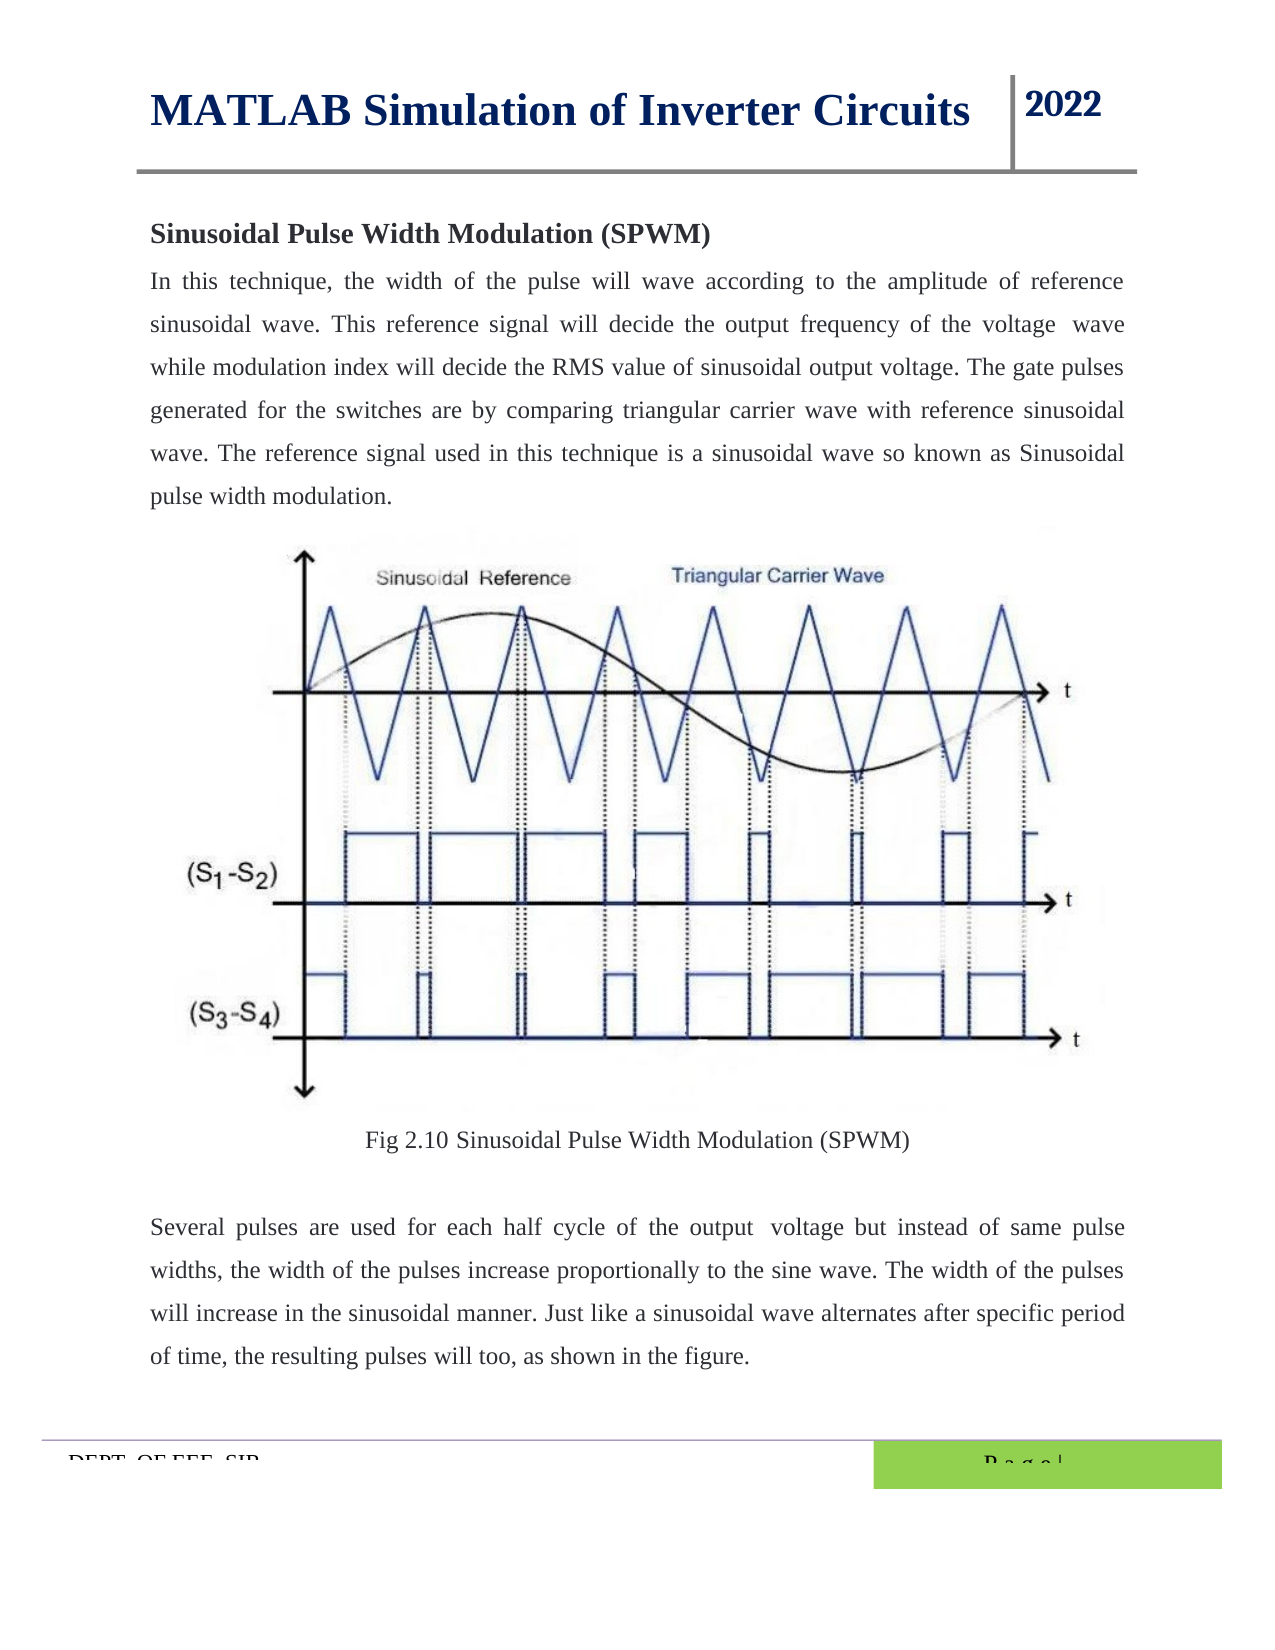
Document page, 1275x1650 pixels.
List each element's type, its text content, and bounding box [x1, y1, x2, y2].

subtitle Sinusoidal Pulse Width Modulation (SPWM) [150, 216, 1233, 249]
text Several pulses are used for each half cycle of the output voltage but instead of same pulse widths, the width of the pulses increase proportionally to the sine wave. The width of the pulses will increase in the sinusoidal manner. Just like a sinusoidal wave alternates after specific period of time, the resulting pulses will too, as shown in the figure. [150, 1212, 1126, 1370]
text In this technique, the width of the pulse will wave according to the amplitude of reference sinusoidal wave. This reference signal will decide the output frequency of the voltage wave while modulation index will decide the RMS value of sinusoidal output voltage. The gate pulses generated for the switches are by comparing triangular carrier wave with reference sinusoidal wave. The reference signal used in this technique is a sinusoidal wave so known as Sinusoidal pulse width modulation. [150, 266, 1126, 510]
text Fig 2.10 Sinusoidal Pulse Width Modulation (SPWM) [365, 1125, 1233, 1154]
picture [173, 525, 1107, 1112]
